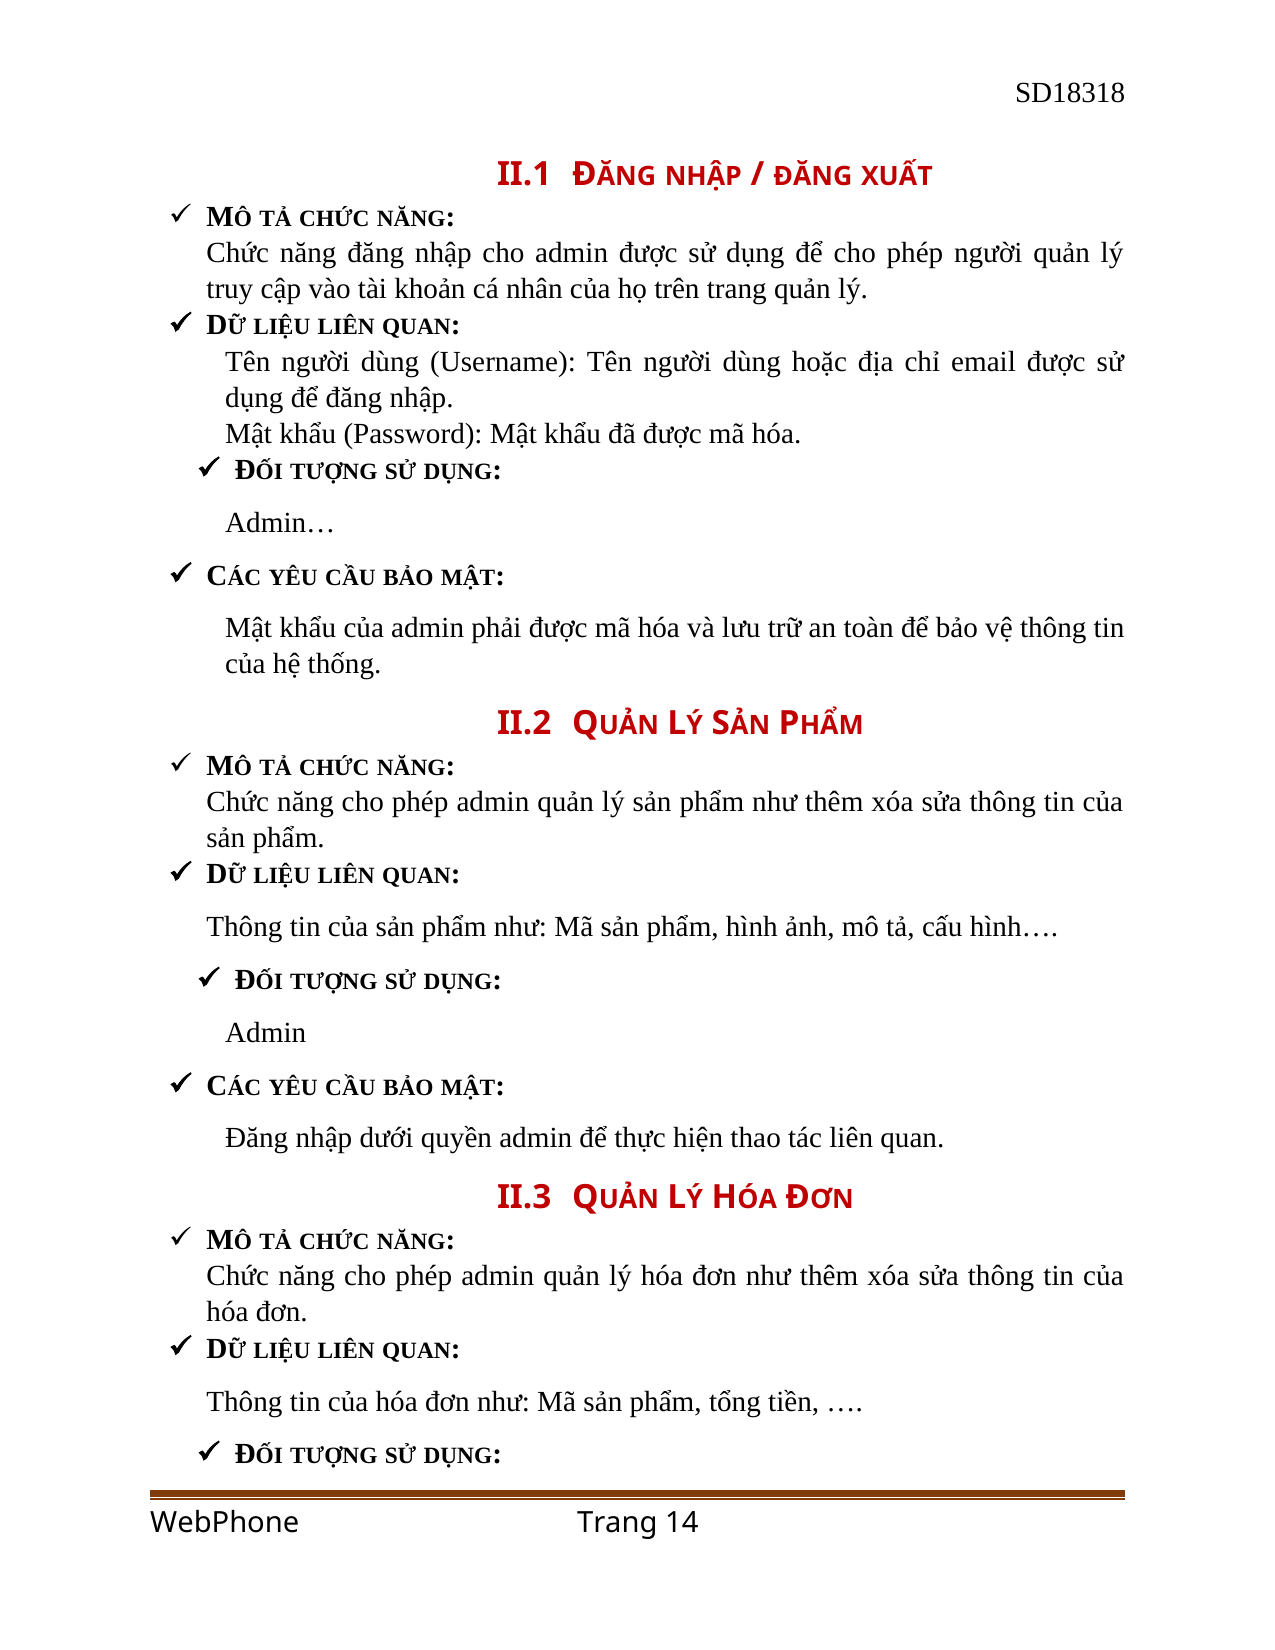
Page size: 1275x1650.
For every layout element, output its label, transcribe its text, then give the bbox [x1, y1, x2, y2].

list Mô tả chức năng: [169, 748, 1125, 782]
text Admin… [150, 505, 1125, 539]
list Mô tả chức năng: [169, 199, 1125, 233]
list Dữ liệu liên quan: [169, 307, 1125, 341]
subtitle Đăng nhập / đăng xuất [497, 150, 1125, 195]
subtitle Quản Lý Hóa Đơn [497, 1173, 1125, 1219]
list Đối tượng sử dụng: [197, 962, 1125, 996]
list Chức năng đăng nhập cho admin được sử dụng để cho phép người quản lý truy cập vào tài khoản cá nhân của họ trên trang quản lý. [206, 235, 1125, 305]
list Các yêu cầu bảo mật: [169, 1068, 1125, 1102]
text Admin [150, 1015, 1125, 1049]
list Tên người dùng (Username): Tên người dùng hoặc địa chỉ email được sử dụng để đăng nhập. [225, 344, 1125, 413]
subtitle Quản Lý Sản Phẩm [497, 699, 1125, 744]
list Chức năng cho phép admin quản lý hóa đơn như thêm xóa sửa thông tin của hóa đơn. [206, 1258, 1125, 1328]
list Đối tượng sử dụng: [197, 452, 1125, 486]
text Thông tin của hóa đơn như: Mã sản phẩm, tổng tiền, …. [206, 1384, 1125, 1417]
text Thông tin của sản phẩm như: Mã sản phẩm, hình ảnh, mô tả, cấu hình…. [206, 909, 1125, 943]
text Đăng nhập dưới quyền admin để thực hiện thao tác liên quan. [225, 1120, 1125, 1154]
list Mật khẩu (Password): Mật khẩu đã được mã hóa. [225, 416, 1125, 449]
list Dữ liệu liên quan: [169, 857, 1125, 890]
text Mật khẩu của admin phải được mã hóa và lưu trữ an toàn để bảo vệ thông tin của hệ thống. [225, 610, 1125, 680]
list Chức năng cho phép admin quản lý sản phẩm như thêm xóa sửa thông tin của sản phẩm. [206, 784, 1125, 854]
list Các yêu cầu bảo mật: [169, 558, 1125, 592]
list Mô tả chức năng: [169, 1222, 1125, 1256]
list Đối tượng sử dụng: [197, 1436, 1125, 1470]
list Dữ liệu liên quan: [169, 1331, 1125, 1364]
